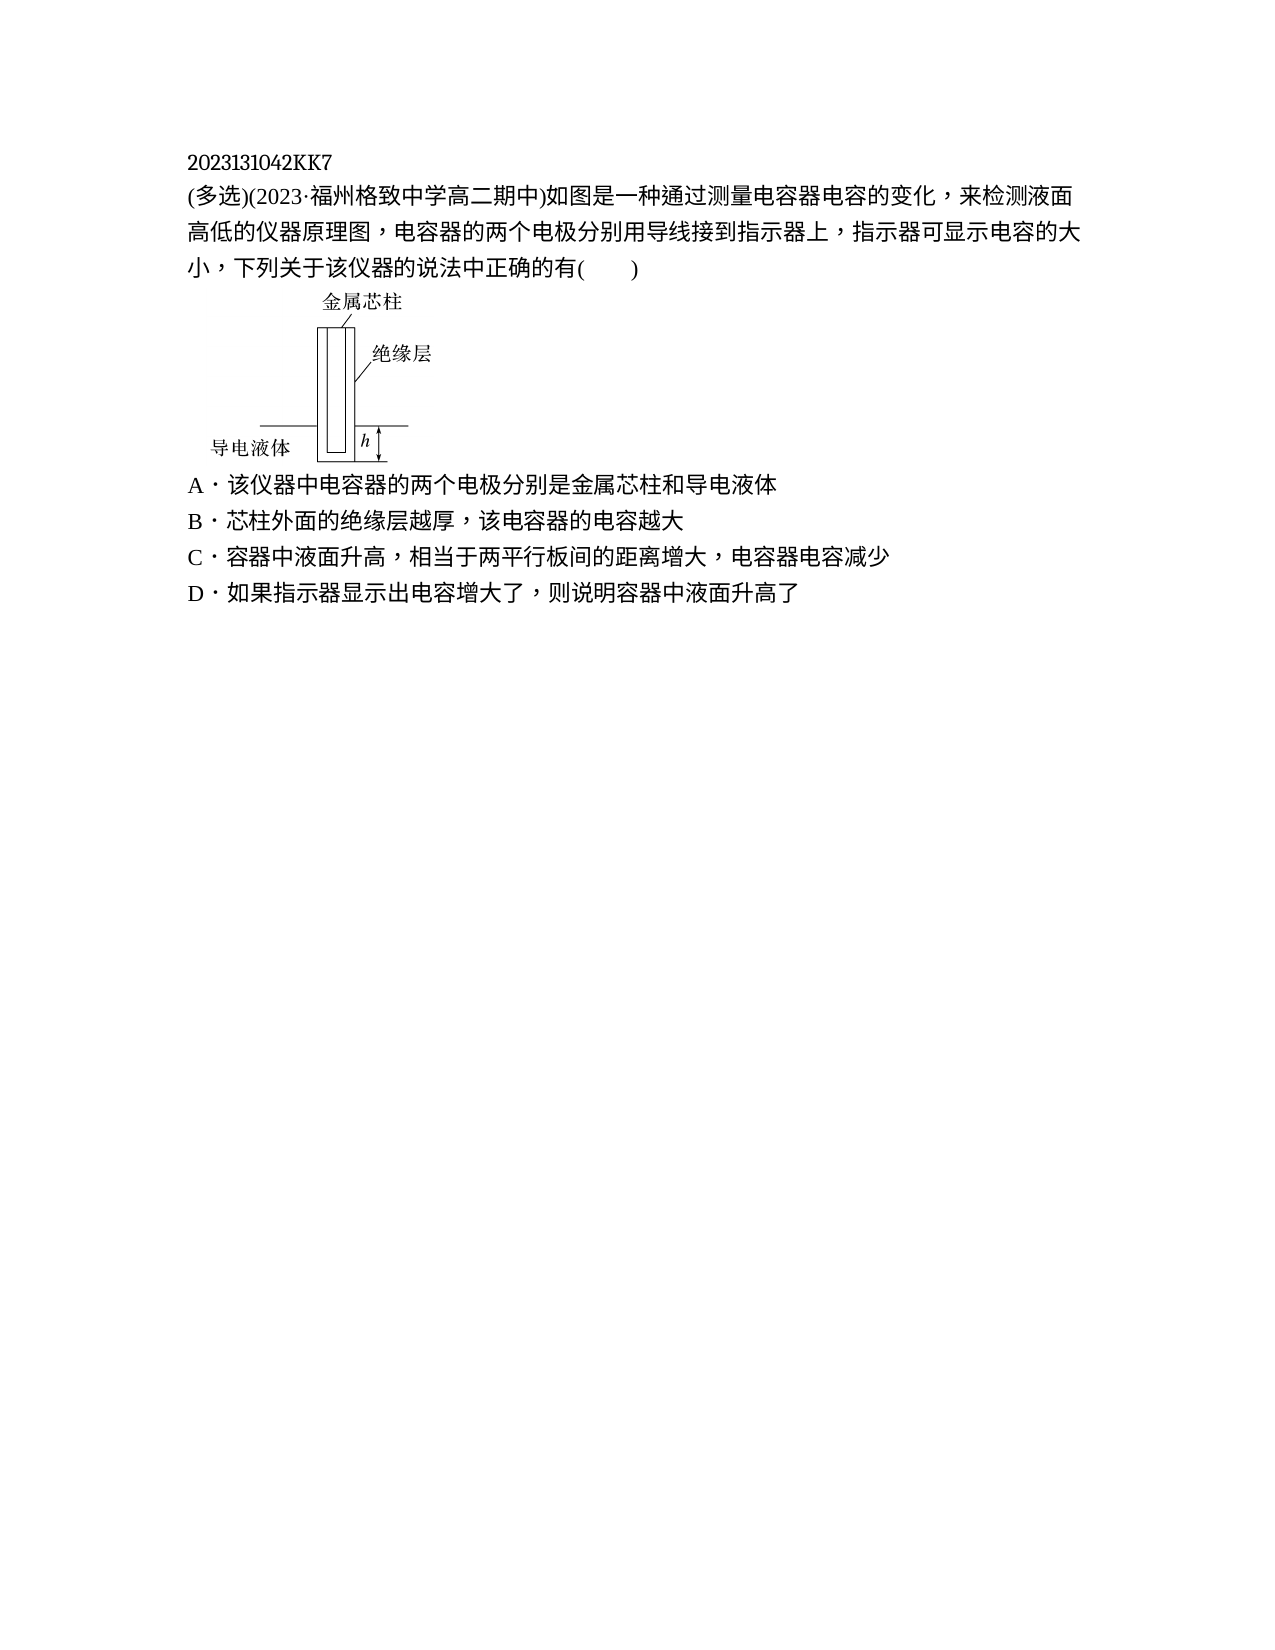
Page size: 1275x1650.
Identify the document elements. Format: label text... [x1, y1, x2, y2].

text 2023131042KK7 [187, 150, 1087, 176]
text (多选)(2023·福州格致中学高二期中)如图是一种通过测量电容器电容的变化，来检测液面高低的仪器原理图，电容器的两个电极分别用导线接到指示器上，指示器可显示电容的大小，下列关于该仪器的说法中正确的有( ) [187, 180, 1087, 283]
text D．如果指示器显示出电容增大了，则说明容器中液面升高了 [187, 577, 1087, 608]
text A．该仪器中电容器的两个电极分别是金属芯柱和导电液体 [187, 469, 1087, 501]
text B．芯柱外面的绝缘层越厚，该电容器的电容越大 [187, 505, 1087, 537]
picture [206, 288, 434, 466]
text C．容器中液面升高，相当于两平行板间的距离增大，电容器电容减少 [187, 541, 1087, 572]
